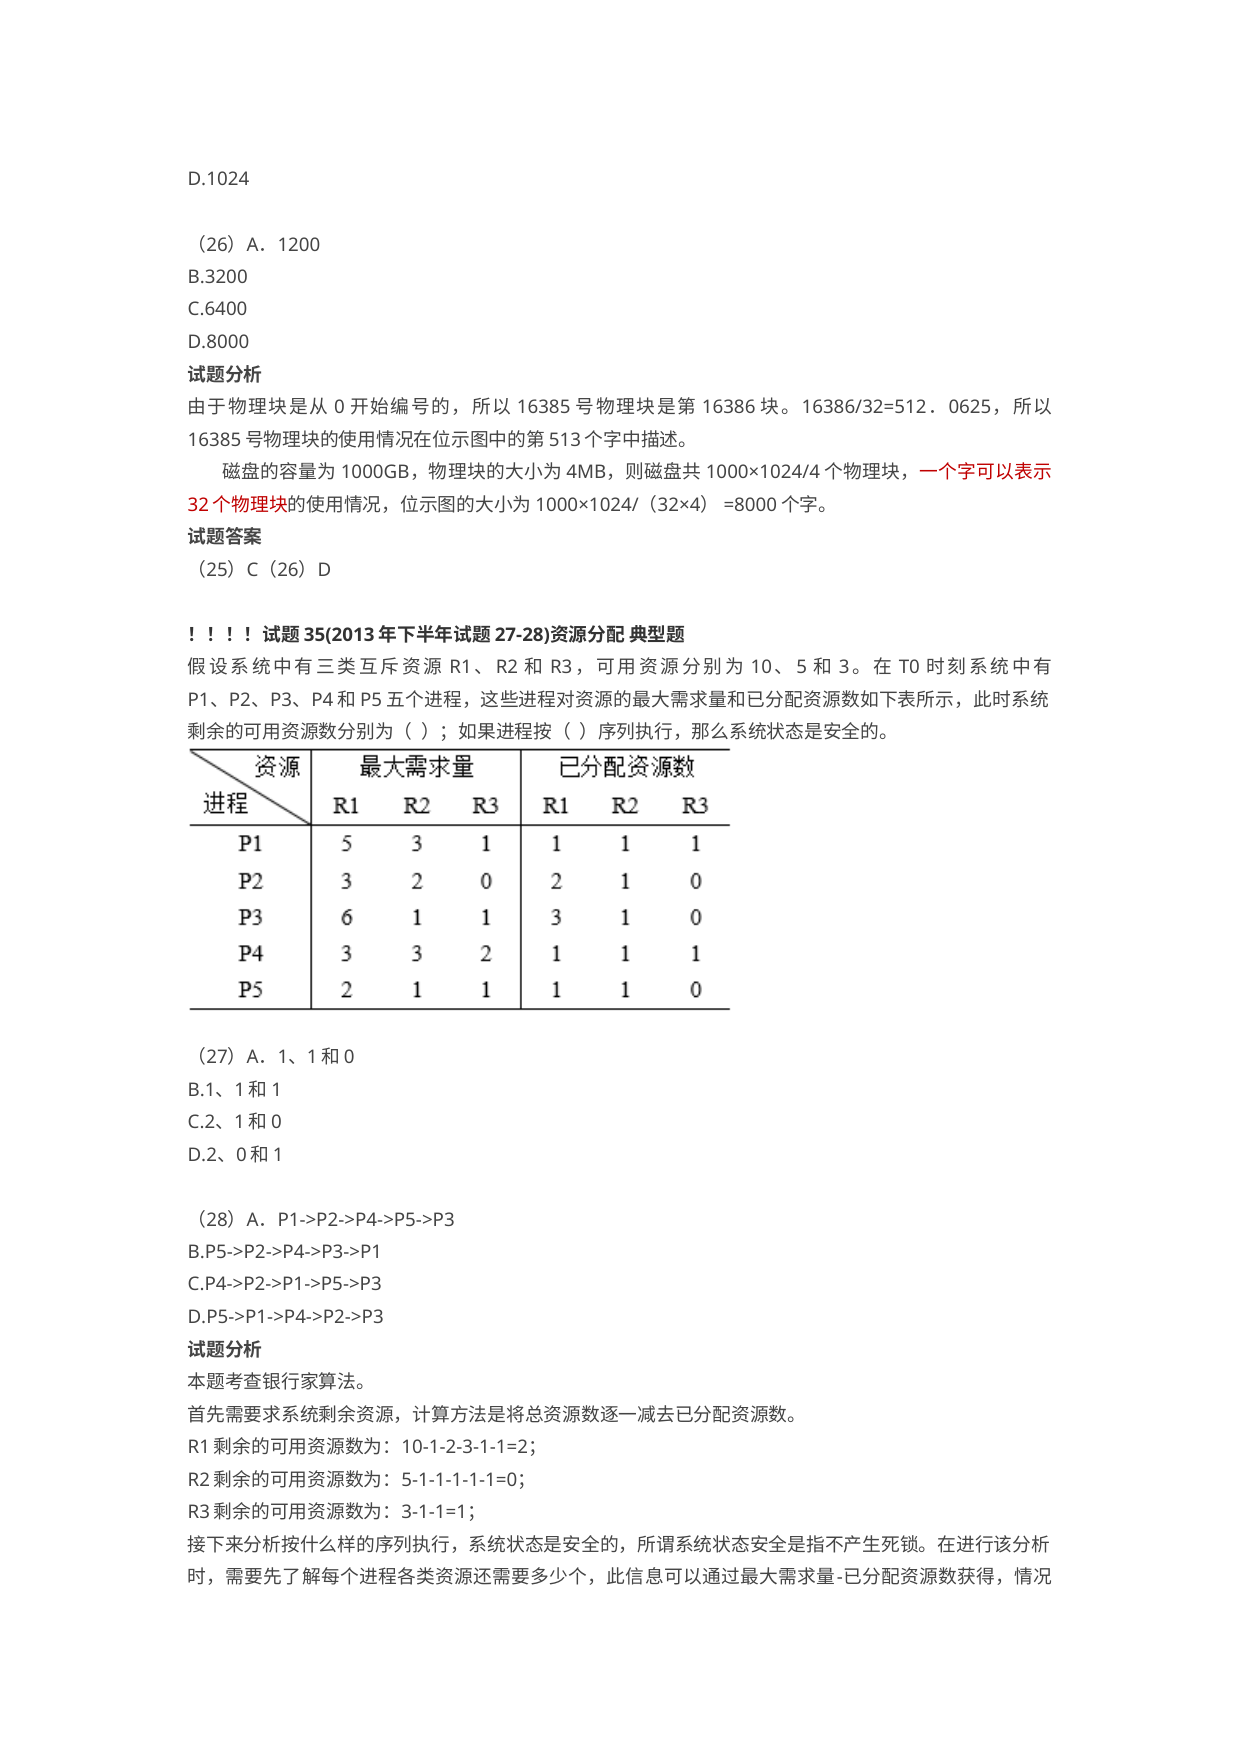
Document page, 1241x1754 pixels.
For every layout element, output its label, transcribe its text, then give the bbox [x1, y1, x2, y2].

text 首先需要求系统剩余资源，计算方法是将总资源数逐一减去已分配资源数。 [187, 1397, 1053, 1429]
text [187, 162, 1053, 357]
text R2剩余的可用资源数为：5-1-1-1-1-1=0； [187, 1462, 1053, 1494]
text 试题分析 [187, 357, 1053, 389]
text （27）A．1、1和0 B.1、1和1 C.2、1和0 D.2、0和1 （28）A．P1->P2->P4->P5->P3 B.P5->P2->P4->P3->P1 C.P4->P2->P1->P5->P3 D.P5->P1->P4->P2->P3 [187, 1039, 1053, 1332]
subtitle ！！！！试题35(2013年下半年试题27-28)资源分配 典型题 [187, 617, 1053, 649]
picture [187, 747, 738, 1018]
text 由于物理块是从0开始编号的，所以16385号物理块是第16386块。16386/32=512．0625，所以16385号物理块的使用情况在位示图中的第513个字中描述。 [187, 389, 1053, 454]
text （25）C（26）D [187, 552, 1053, 584]
text 本题考查银行家算法。 [187, 1364, 1053, 1397]
text R1剩余的可用资源数为：10-1-2-3-1-1=2； [187, 1429, 1053, 1462]
text 试题分析 [187, 1332, 1053, 1364]
text R3剩余的可用资源数为：3-1-1=1； [187, 1494, 1053, 1527]
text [187, 1527, 1053, 1592]
text 磁盘的容量为1000GB，物理块的大小为4MB，则磁盘共1000×1024/4个物理块，一个字可以表示32个物理块的使用情况，位示图的大小为1000×1024/（32×4） =8000个字。 [187, 454, 1053, 519]
text 试题答案 [187, 519, 1053, 552]
